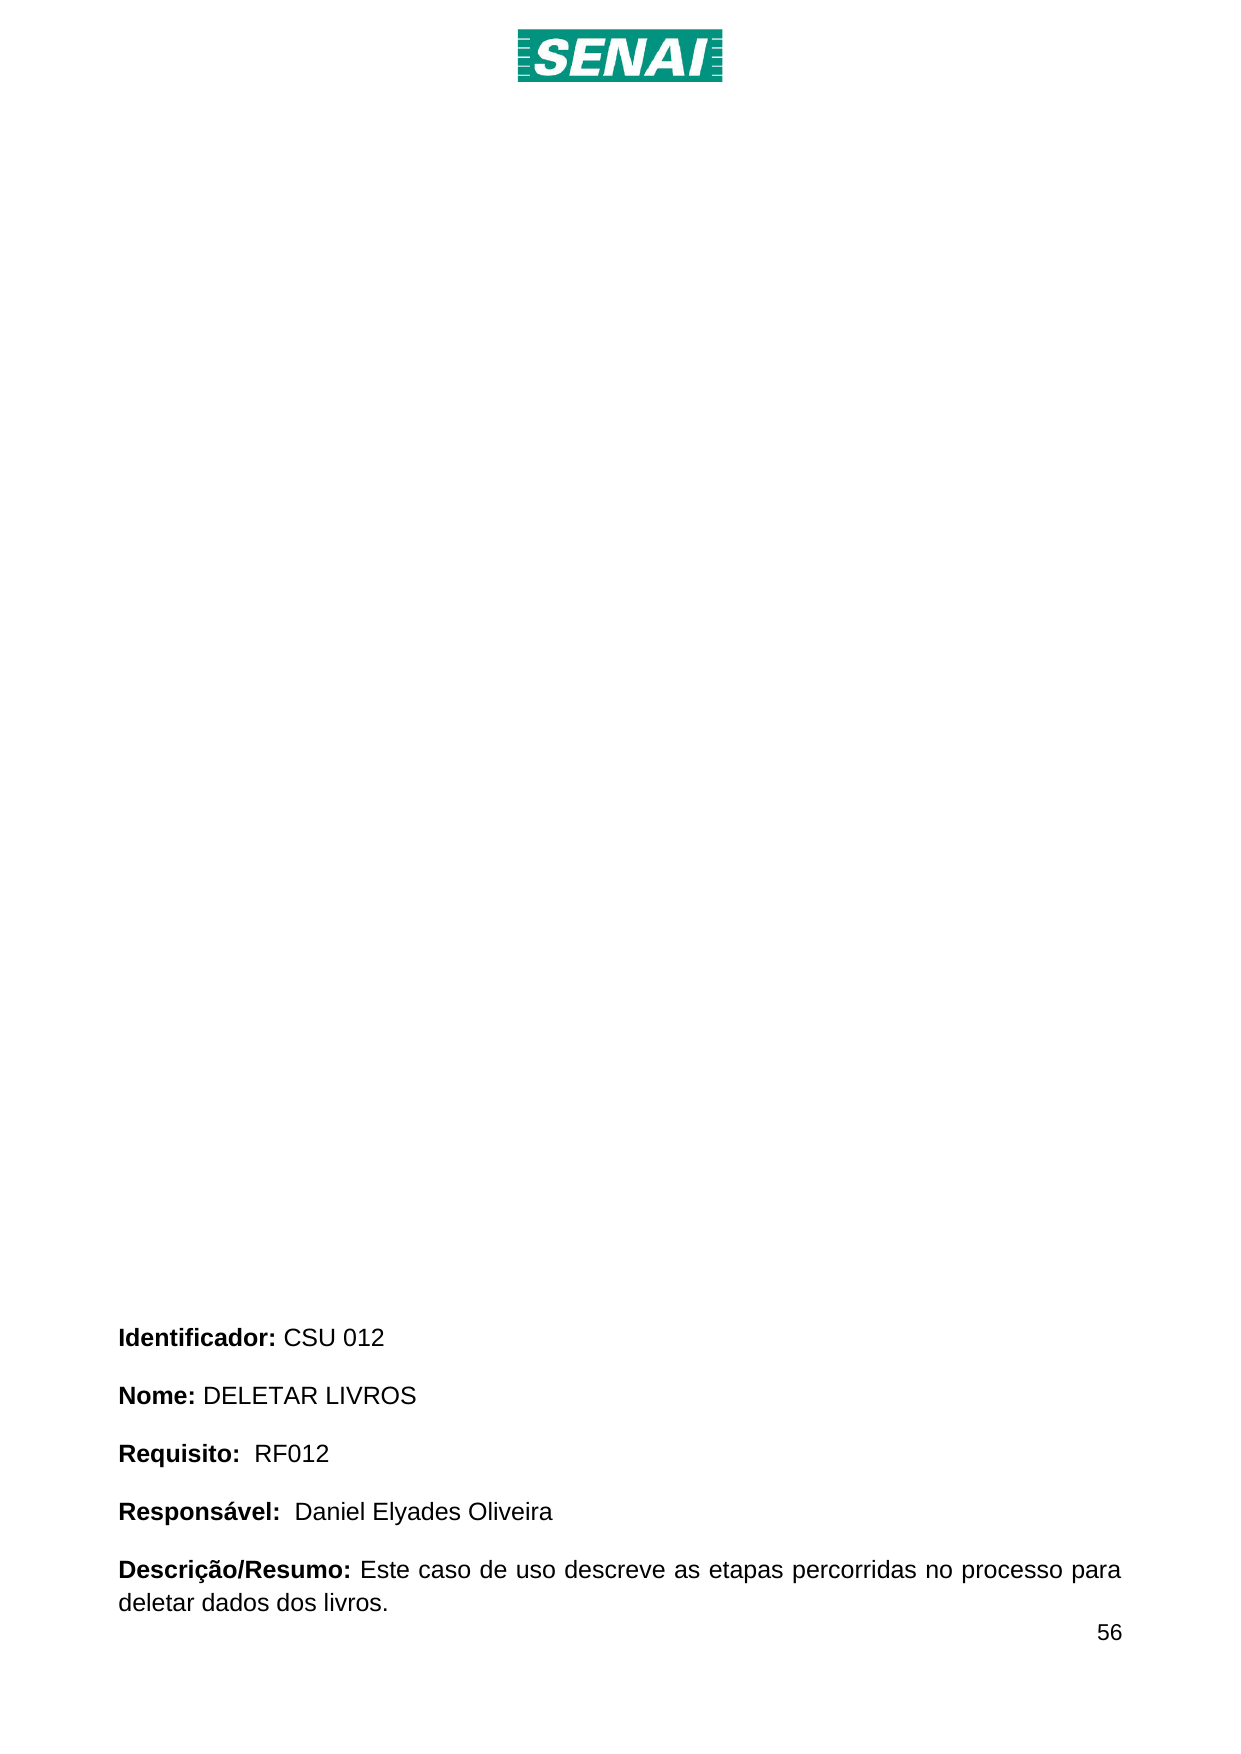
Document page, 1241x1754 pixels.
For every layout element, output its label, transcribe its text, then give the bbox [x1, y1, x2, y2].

text Descrição/Resumo: Este caso de uso descreve as etapas percorridas no processo para deletar dados dos livros. [118, 1555, 1122, 1617]
text Requisito: RF012 [118, 1439, 1122, 1468]
text Identificador: CSU 012 [118, 1323, 1122, 1352]
picture [517, 29, 723, 82]
text Nome: DELETAR LIVROS [118, 1381, 1122, 1410]
text Responsável: Daniel Elyades Oliveira [118, 1497, 1122, 1526]
